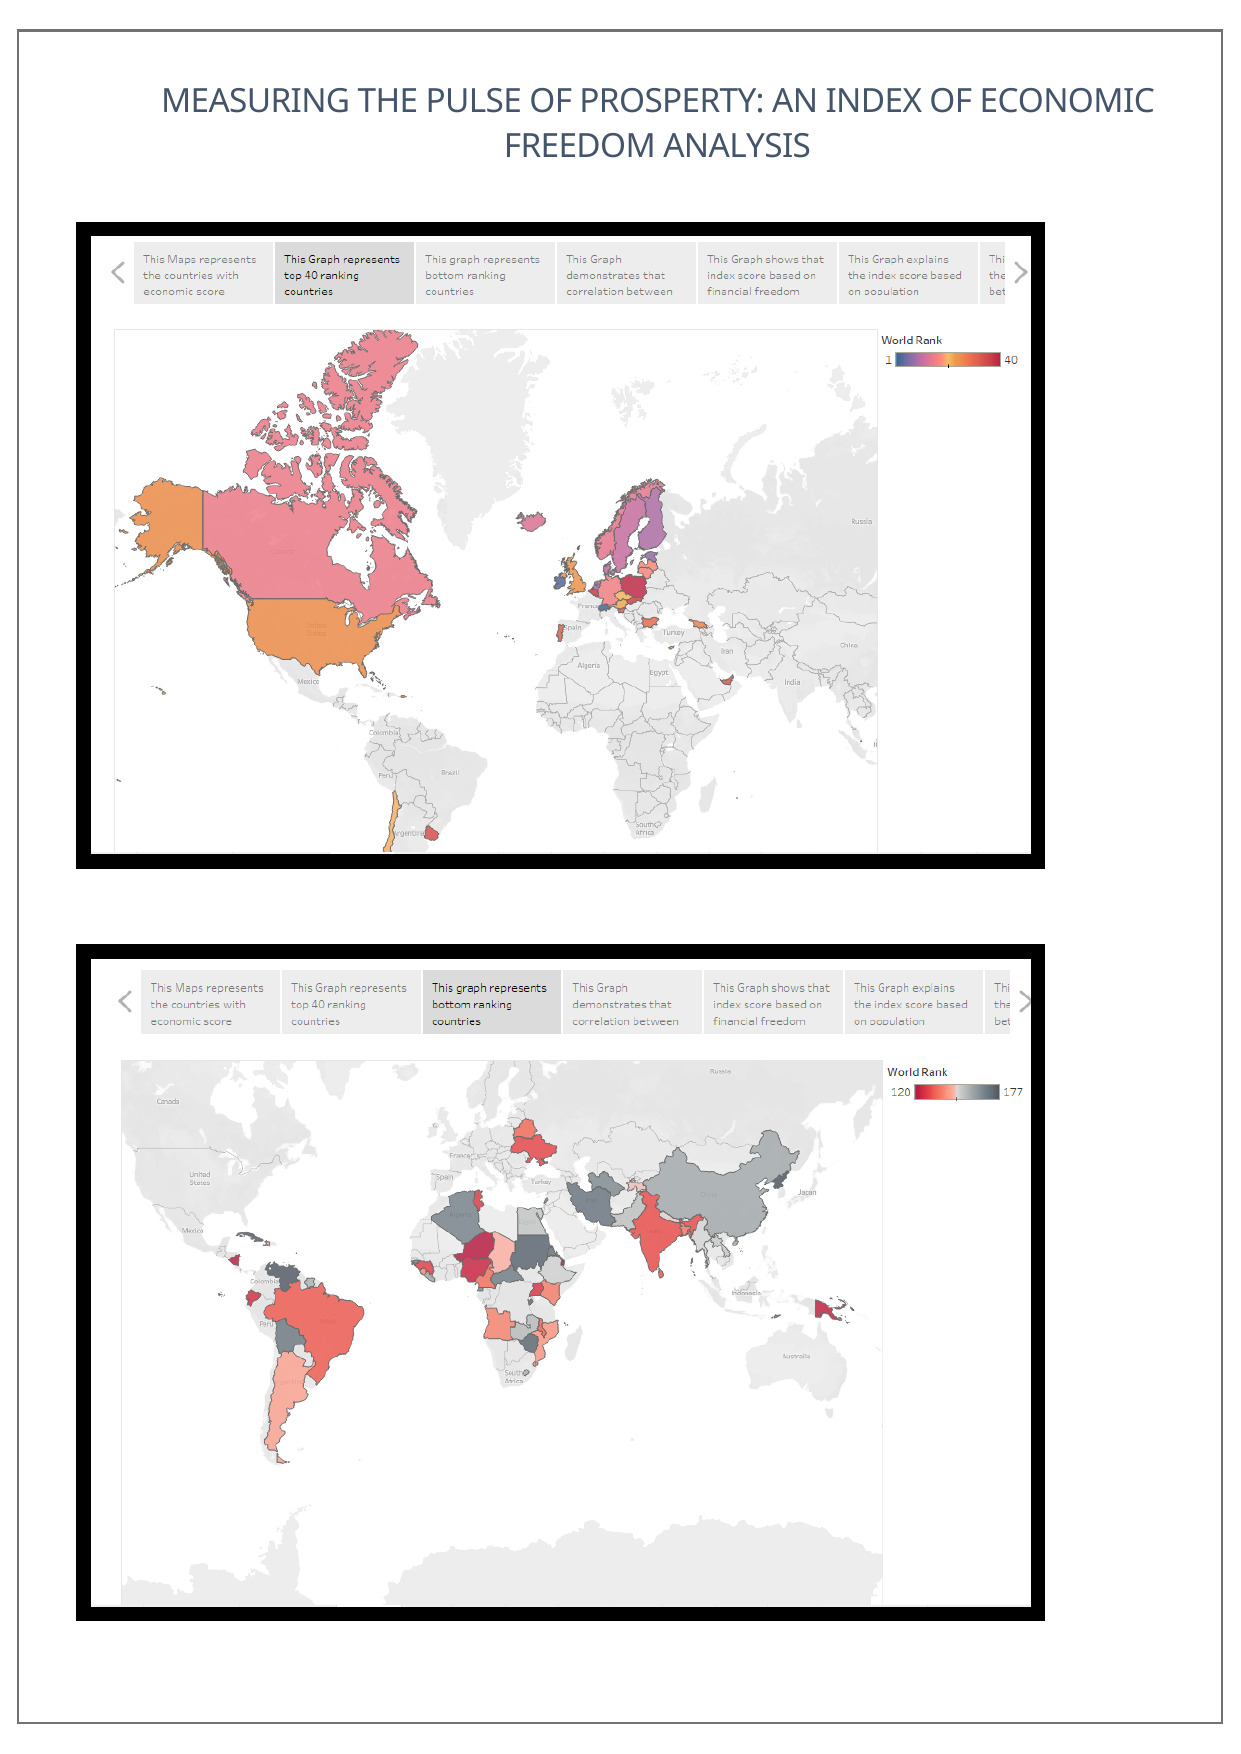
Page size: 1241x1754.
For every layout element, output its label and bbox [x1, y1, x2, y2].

picture [91, 236, 1031, 854]
picture [91, 959, 1031, 1607]
